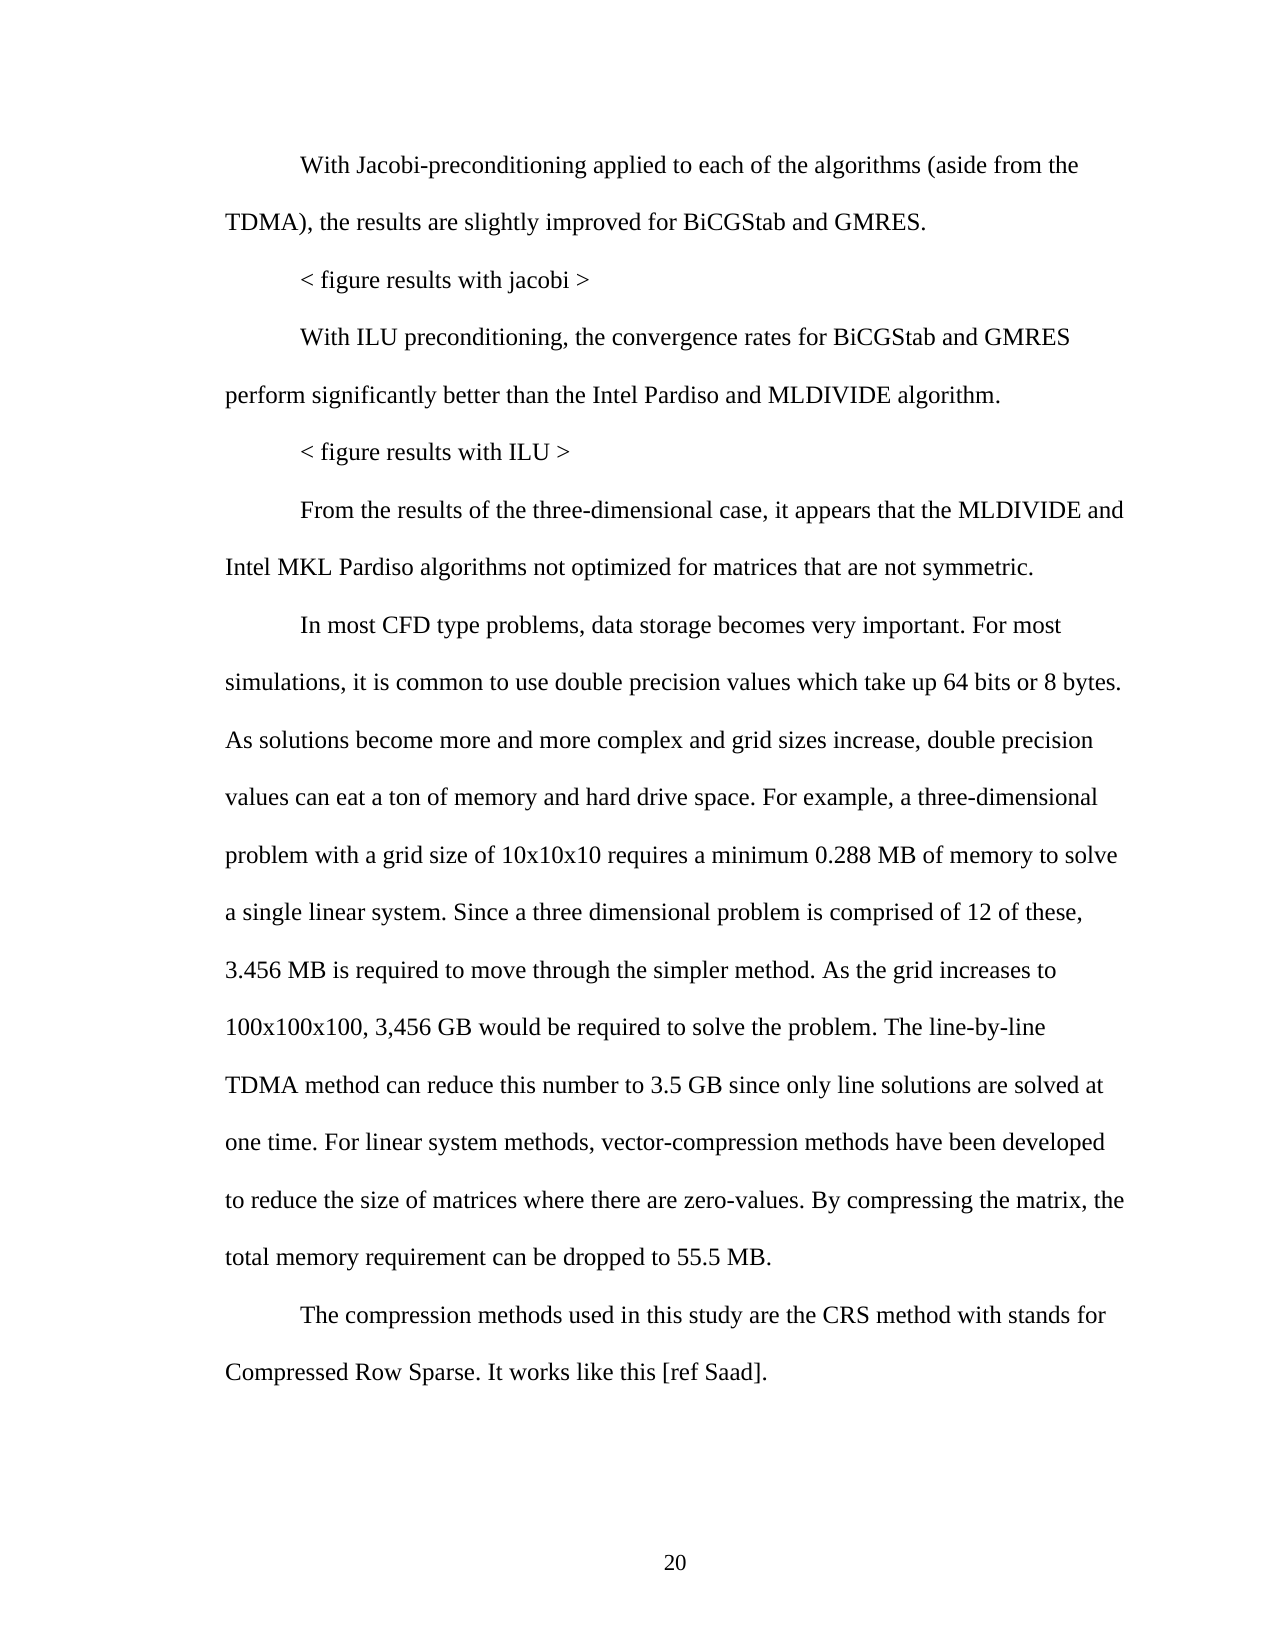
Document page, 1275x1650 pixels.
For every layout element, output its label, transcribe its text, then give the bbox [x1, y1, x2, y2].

subtitle With Jacobi-preconditioning applied to each of the algorithms (aside from the TDMA), the results are slightly improved for BiCGStab and GMRES. [225, 150, 1125, 236]
subtitle With ILU preconditioning, the convergence rates for BiCGStab and GMRES perform significantly better than the Intel Pardiso and MLDIVIDE algorithm. [225, 322, 1125, 409]
subtitle From the results of the three-dimensional case, it appears that the MLDIVIDE and Intel MKL Pardiso algorithms not optimized for matrices that are not symmetric. [225, 495, 1125, 581]
subtitle The compression methods used in this study are the CRS method with stands for Compressed Row Sparse. It works like this [ref Saad]. [225, 1300, 1125, 1386]
subtitle < figure results with jacobi > [225, 265, 1125, 294]
subtitle < figure results with ILU > [225, 437, 1125, 466]
subtitle In most CFD type problems, data storage becomes very important. For most simulations, it is common to use double precision values which take up 64 bits or 8 bytes. As solutions become more and more complex and grid sizes increase, double precision values can eat a ton of memory and hard drive space. For example, a three-dimensional problem with a grid size of 10x10x10 requires a minimum 0.288 MB of memory to solve a single linear system. Since a three dimensional problem is comprised of 12 of these, 3.456 MB is required to move through the simpler method. As the grid increases to 100x100x100, 3,456 GB would be required to solve the problem. The line-by-line TDMA method can reduce this number to 3.5 GB since only line solutions are solved at one time. For linear system methods, vector-compression methods have been developed to reduce the size of matrices where there are zero-values. By compressing the matrix, the total memory requirement can be dropped to 55.5 MB. [225, 610, 1125, 1271]
